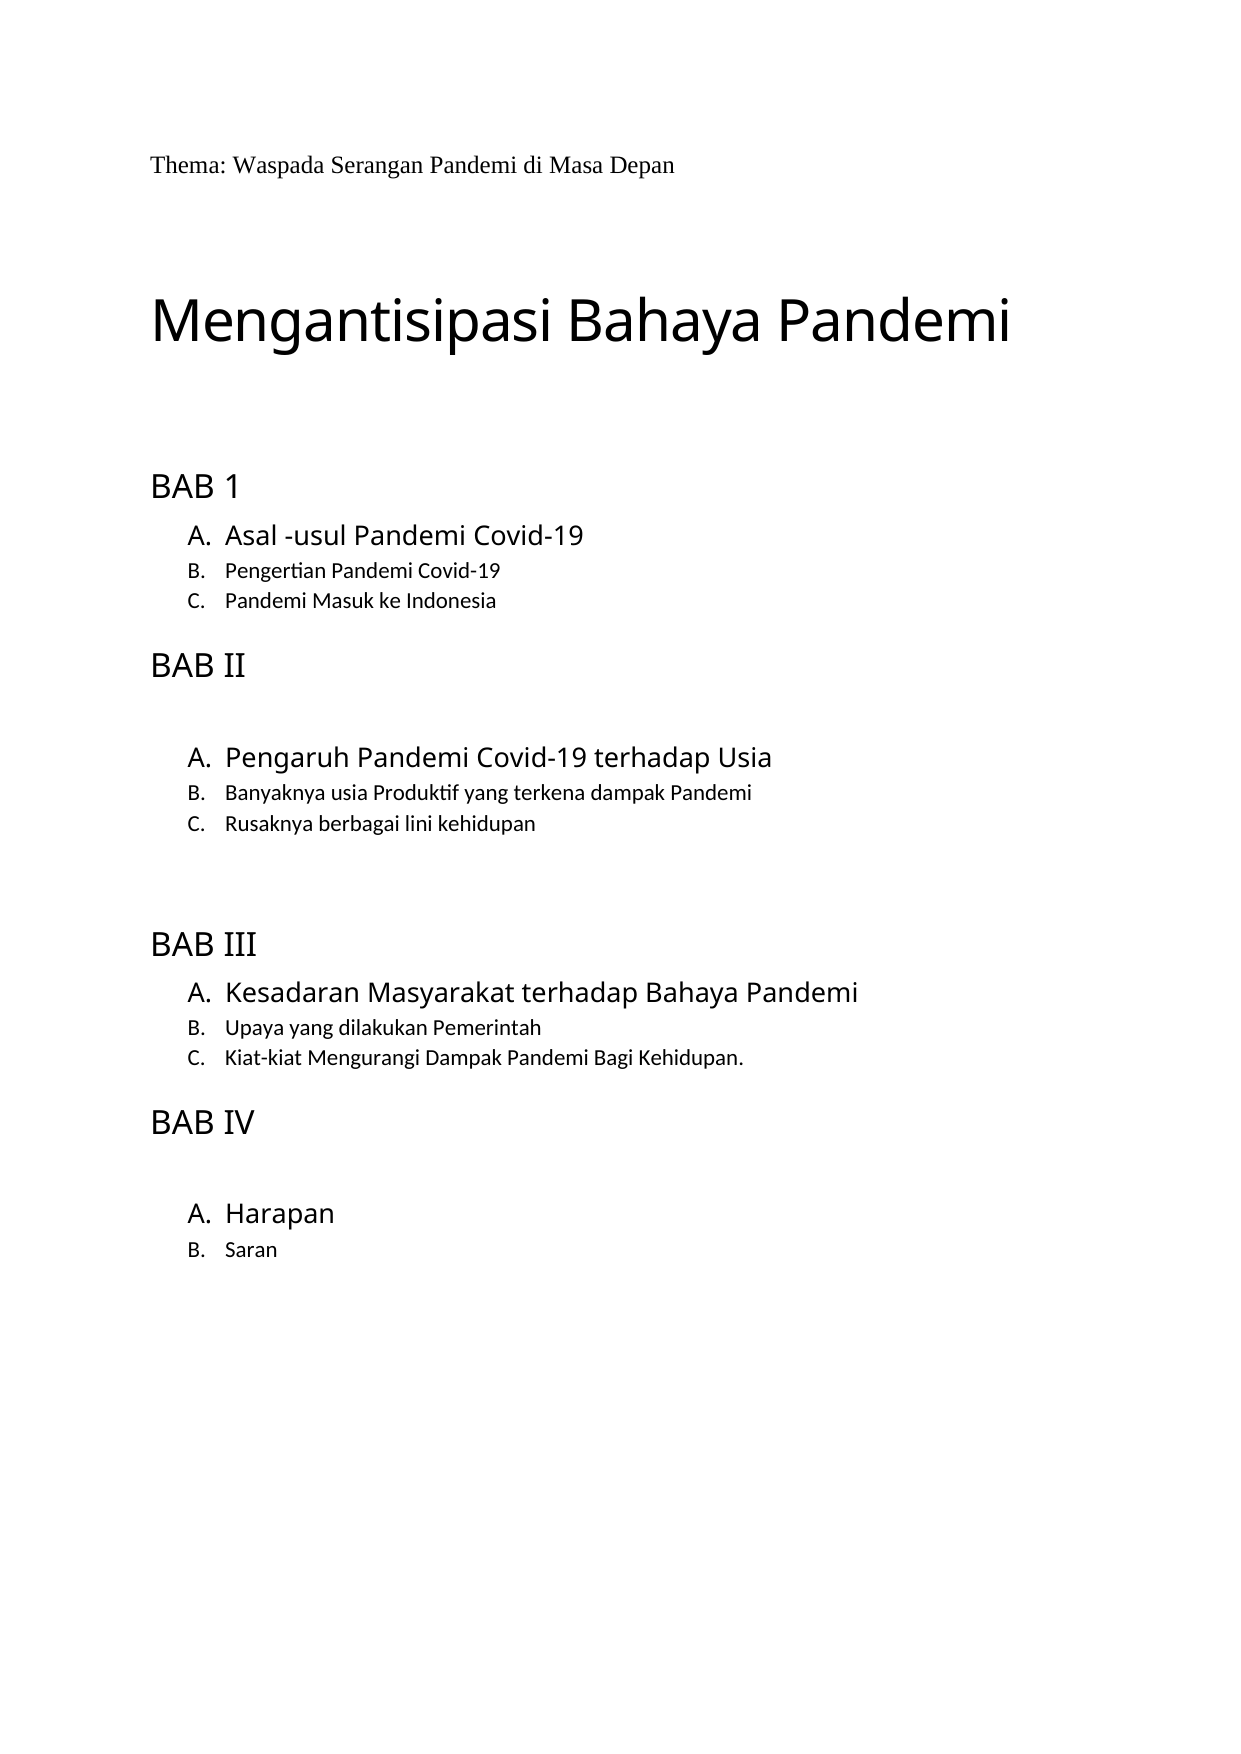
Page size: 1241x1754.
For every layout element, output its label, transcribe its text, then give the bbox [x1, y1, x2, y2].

title Mengantisipasi Bahaya Pandemi [150, 279, 1090, 359]
subtitle Asal -usul Pandemi Covid-19 [187, 516, 1090, 553]
subtitle BAB 1 [150, 463, 1090, 509]
list Banyaknya usia Produktif yang terkena dampak Pandemi [187, 778, 1090, 807]
text Thema: Waspada Serangan Pandemi di Masa Depan [150, 150, 1090, 179]
list Kiat-kiat Mengurangi Dampak Pandemi Bagi Kehidupan. [187, 1043, 1090, 1072]
list Rusaknya berbagai lini kehidupan [187, 809, 1090, 837]
subtitle Pengaruh Pandemi Covid-19 terhadap Usia [187, 739, 1090, 776]
subtitle Harapan [187, 1195, 1090, 1232]
subtitle Kesadaran Masyarakat terhadap Bahaya Pandemi [187, 973, 1090, 1010]
list Upaya yang dilakukan Pemerintah [187, 1013, 1090, 1041]
list Pengertian Pandemi Covid-19 [187, 556, 1090, 584]
list Pandemi Masuk ke Indonesia [187, 586, 1090, 614]
subtitle BAB II [150, 642, 1090, 687]
subtitle BAB III [150, 920, 1090, 966]
subtitle BAB IV [150, 1099, 1090, 1144]
list Saran [187, 1235, 1090, 1263]
